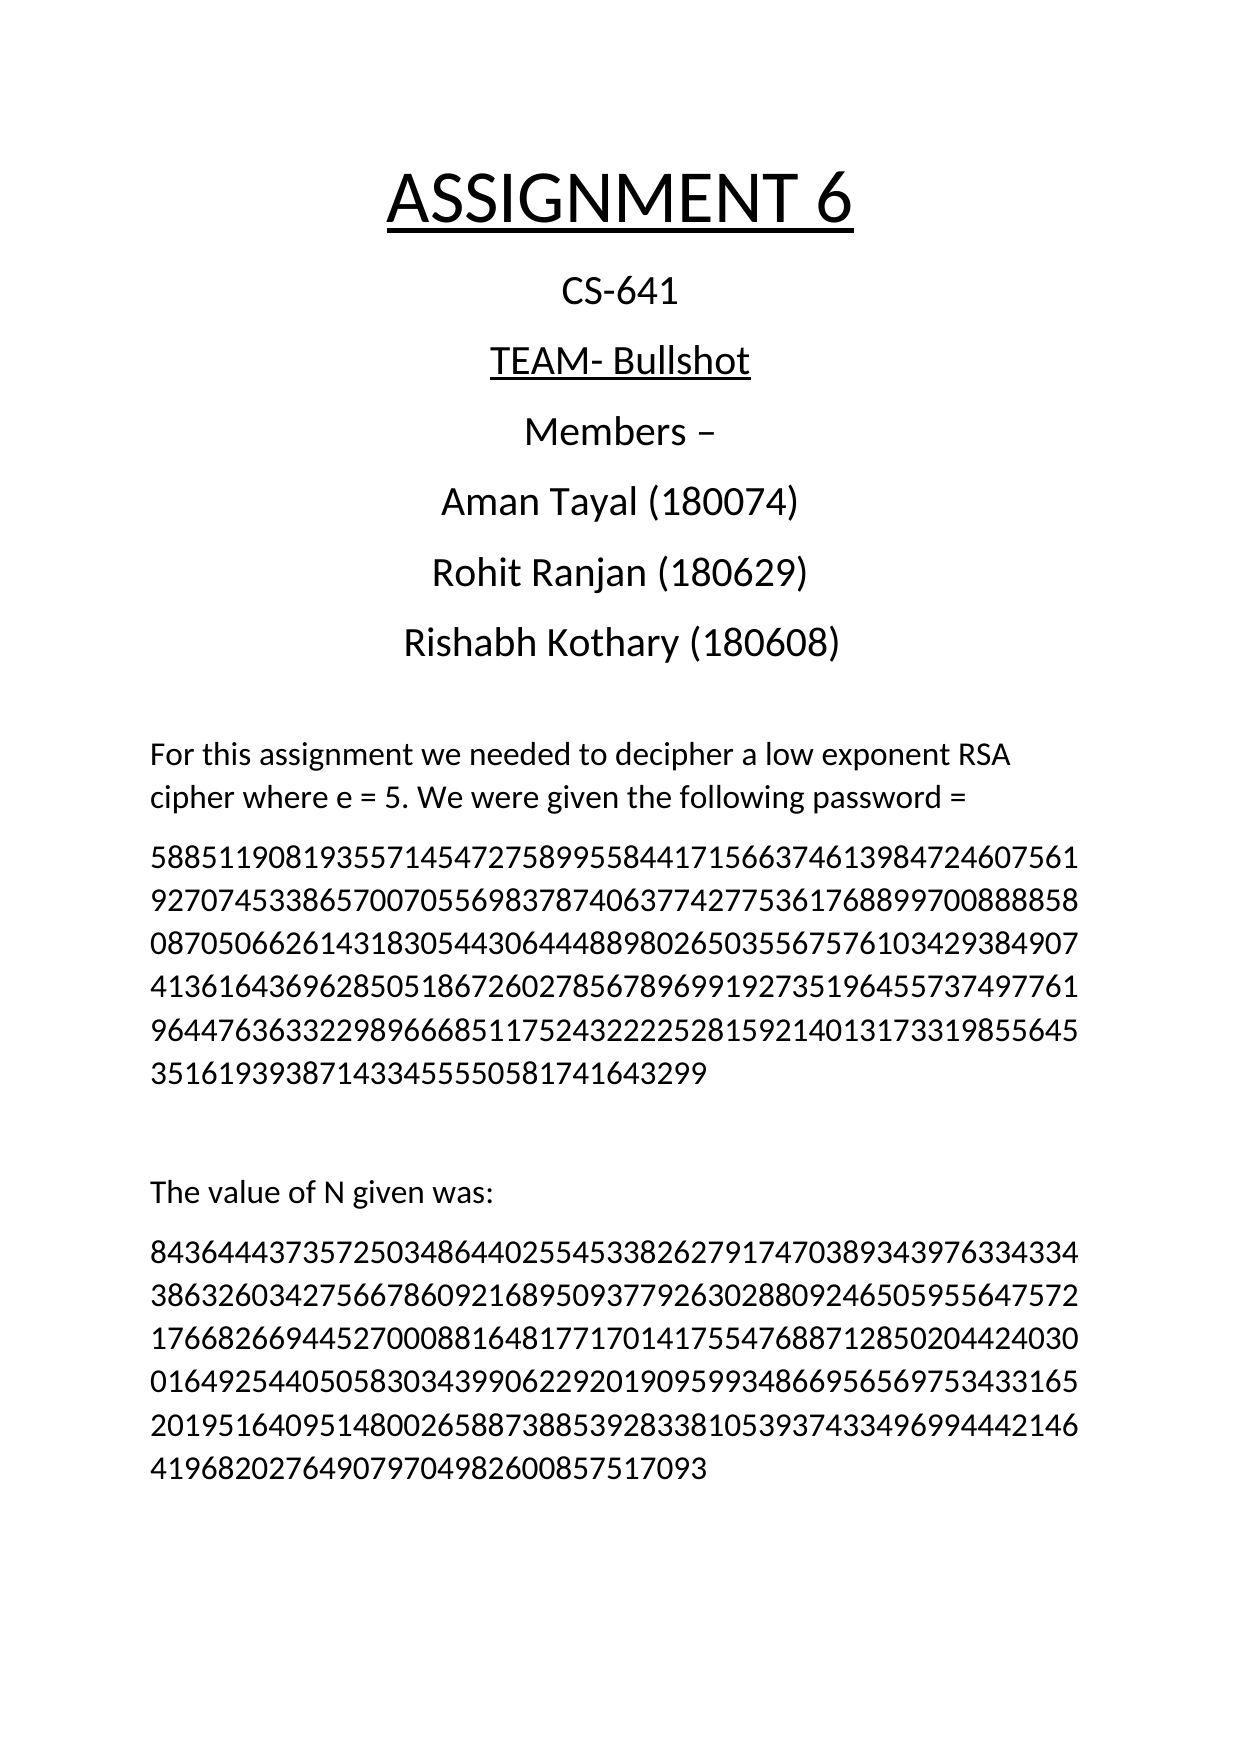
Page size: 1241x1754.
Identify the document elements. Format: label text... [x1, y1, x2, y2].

text The value of N given was: [150, 1171, 1090, 1212]
text ASSIGNMENT 6 [150, 150, 1090, 242]
text 84364443735725034864402554533826279174703893439763343343863260342756678609216895093779263028809246505955647572176682669445270008816481771701417554768871285020442403001649254405058303439906229201909599348669565697534331652019516409514800265887388539283381053937433496994442146419682027649079704982600857517093 [150, 1231, 1090, 1487]
text For this assignment we needed to decipher a low exponent RSA cipher where e = 5. We were given the following password = [150, 733, 1090, 817]
text Members – [150, 405, 1090, 456]
text Rishabh Kothary (180608) [150, 616, 1090, 667]
text 58851190819355714547275899558441715663746139847246075619270745338657007055698378740637742775361768899700888858087050662614318305443064448898026503556757610342938490741361643696285051867260278567896991927351964557374977619644763633229896668511752432222528159214013173319855645351619393871433455550581741643299 [150, 836, 1090, 1092]
text CS-641 [150, 264, 1090, 314]
text Aman Tayal (180074) [150, 475, 1090, 526]
text TEAM- Bullshot [150, 334, 1090, 385]
text Rohit Ranjan (180629) [150, 546, 1090, 597]
